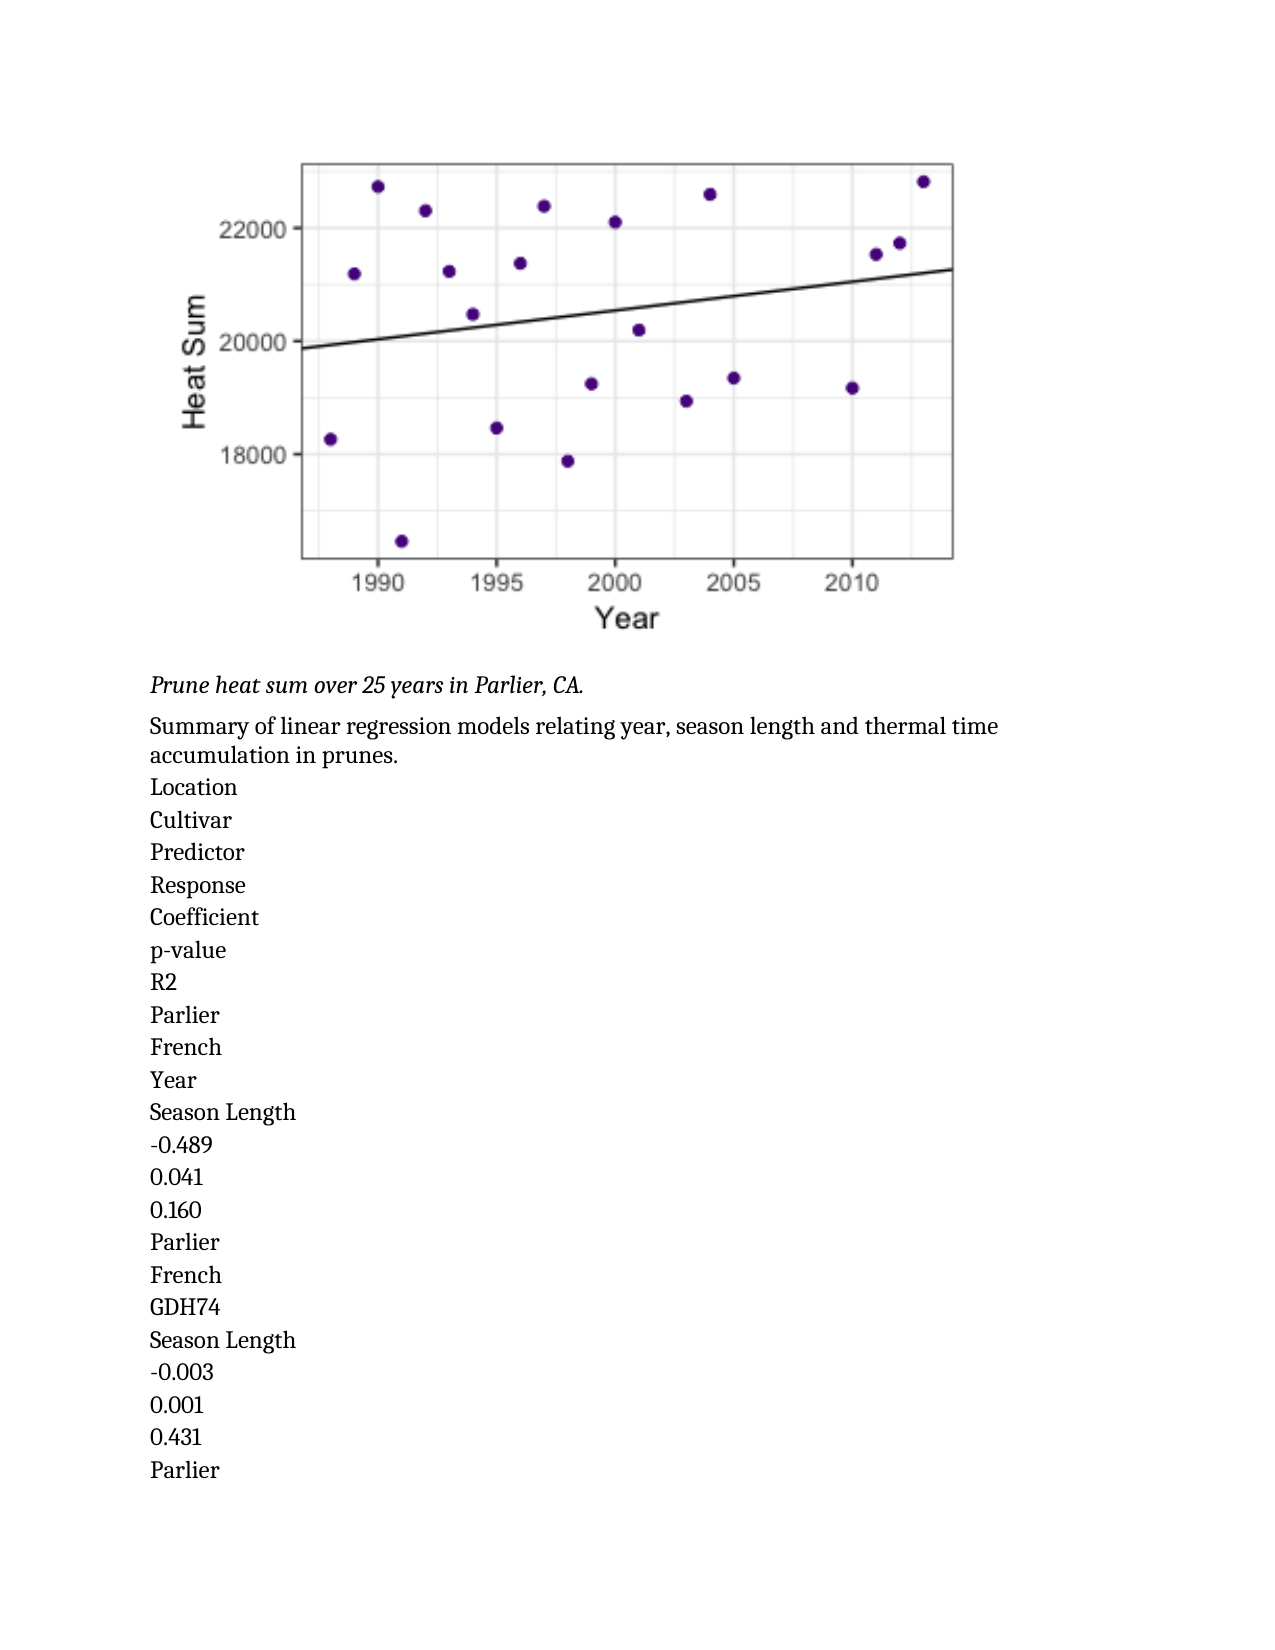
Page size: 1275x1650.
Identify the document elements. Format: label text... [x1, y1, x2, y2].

text -0.489 [150, 1131, 1125, 1159]
text Prune heat sum over 25 years in Parlier, CA. [150, 671, 1125, 699]
text French [150, 1033, 1125, 1062]
text Cultivar [150, 806, 1125, 834]
text Season Length [150, 1098, 1125, 1127]
text R2 [150, 968, 1125, 997]
text Summary of linear regression models relating year, season length and thermal time accumulation in prunes. [150, 712, 1125, 769]
text Parlier [150, 1001, 1125, 1029]
text Year [150, 1066, 1125, 1094]
picture [168, 150, 969, 650]
text 0.041 [150, 1163, 1125, 1192]
text Response [150, 871, 1125, 899]
text Parlier [150, 1228, 1125, 1257]
text GDH74 [150, 1293, 1125, 1322]
text Season Length [150, 1326, 1125, 1354]
text 0.001 [150, 1391, 1125, 1419]
text French [150, 1261, 1125, 1289]
text Predictor [150, 838, 1125, 867]
text Coefficient [150, 903, 1125, 932]
text -0.003 [150, 1358, 1125, 1387]
text 0.160 [150, 1196, 1125, 1224]
text p-value [150, 936, 1125, 964]
text Parlier [150, 1456, 1125, 1484]
text Location [150, 773, 1125, 802]
text 0.431 [150, 1423, 1125, 1452]
